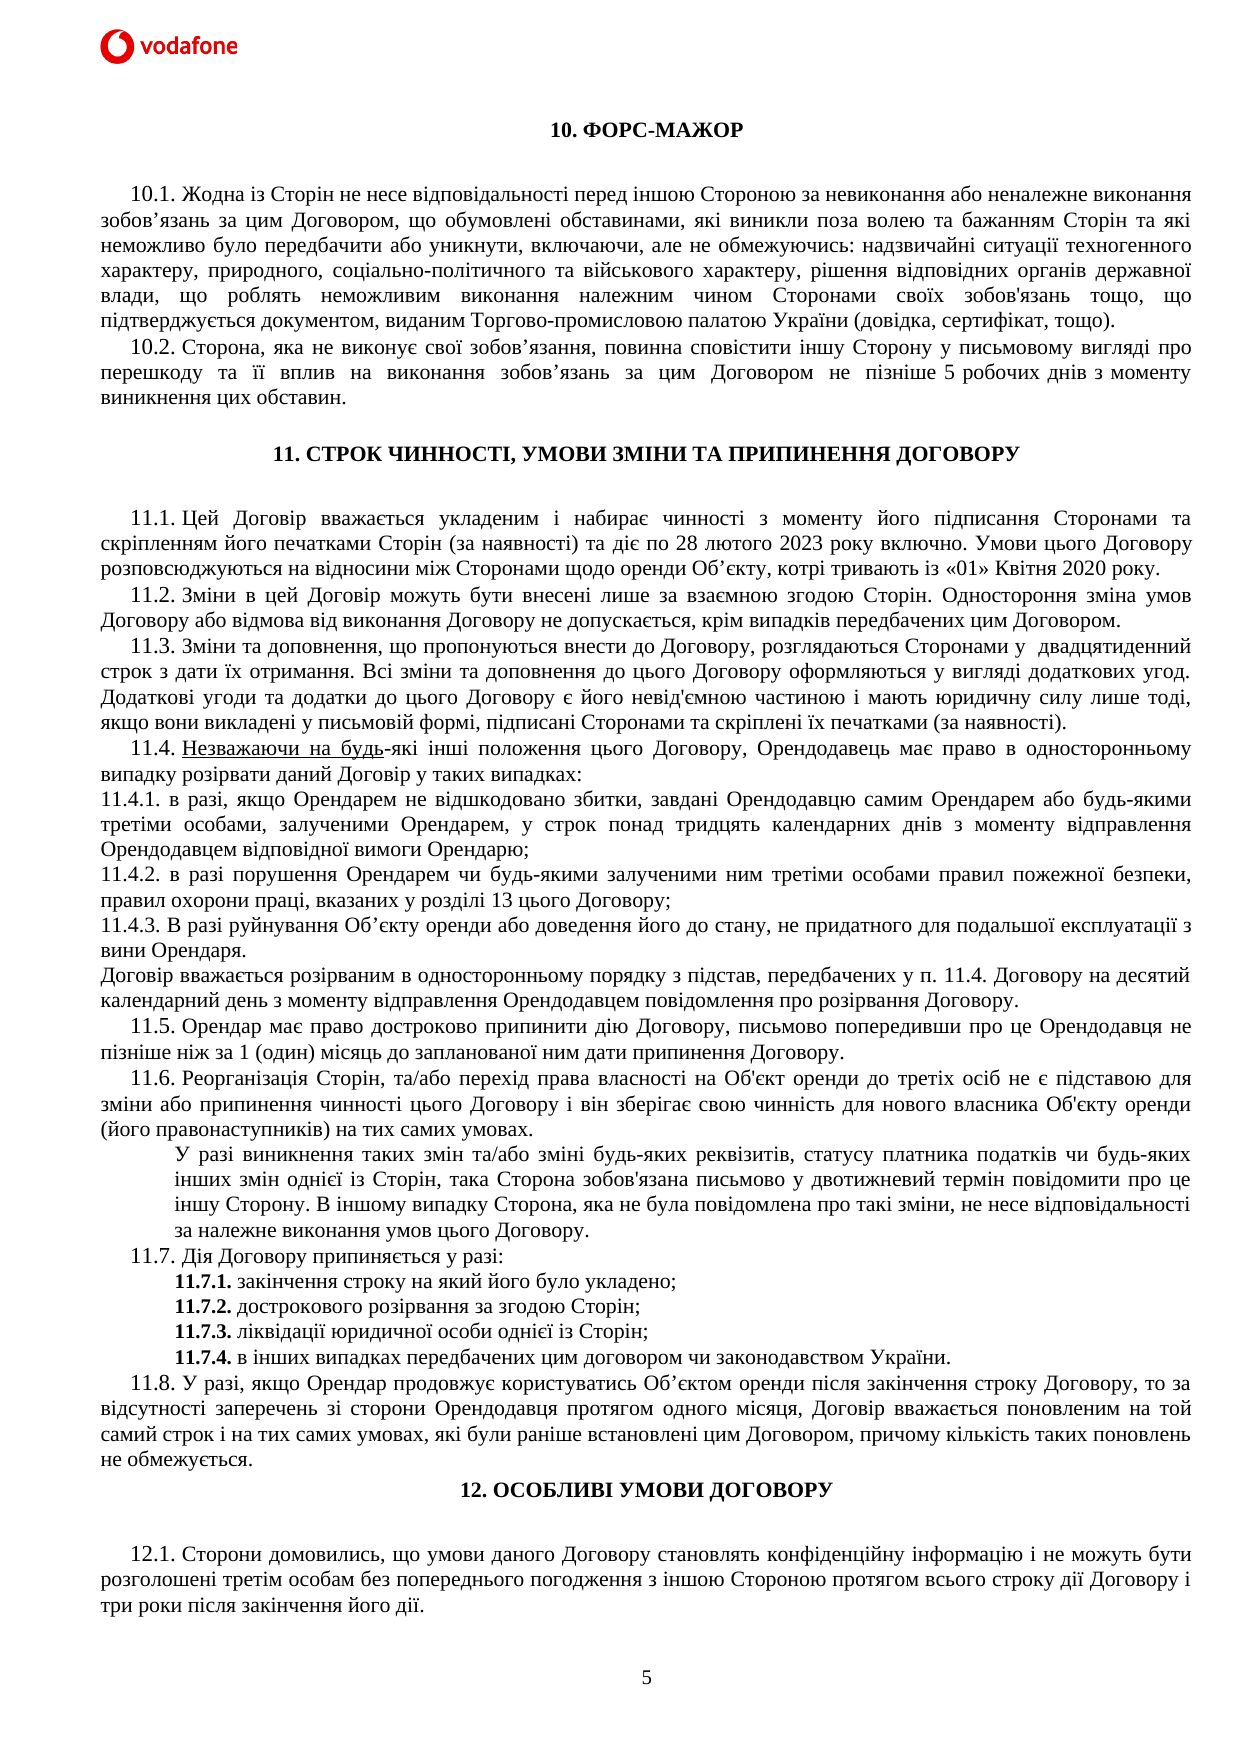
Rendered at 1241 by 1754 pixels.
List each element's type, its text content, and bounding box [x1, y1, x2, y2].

text Орендар має право достроково припинити дію Договору, письмово попередивши про це Орендодавця не пізніше ніж за 1 (один) місяць до запланованої ним дати припинення Договору. [100, 1013, 1193, 1064]
list Договір вважається розірваним в односторонньому порядку з підстав, передбачених у п. 11.4. Договору на десятий календарний день з моменту відправлення Орендодавцем повідомлення про розірвання Договору. [100, 962, 1193, 1013]
text ОСОБЛИВІ УМОВИ ДОГОВОРУ [100, 1477, 1193, 1502]
text закінчення строку на який його було укладено; [174, 1268, 1193, 1293]
picture [100, 29, 238, 64]
text Реорганізація Сторін, та/або перехід права власності на Об'єкт оренди до третіх осіб не є підставою для зміни або припинення чинності цього Договору і він зберігає свою чинність для нового власника Об'єкту оренди (його правонаступників) на тих самих умовах. [100, 1064, 1193, 1141]
text Незважаючи на будь-які інші положення цього Договору, Орендодавець має право в односторонньому випадку розірвати даний Договір у таких випадках: [100, 734, 1193, 786]
text Зміни та доповнення, що пропонуються внести до Договору, розглядаються Сторонами у двадцятиденний строк з дати їх отримання. Всі зміни та доповнення до цього Договору оформляються у вигляді додаткових угод. Додаткові угоди та додатки до цього Договору є його невід'ємною частиною і мають юридичну силу лише тоді, якщо вони викладені у письмовій формі, підписані Сторонами та скріплені їх печатками (за наявності). [100, 632, 1193, 734]
text ФОРС-МАЖОР [100, 117, 1193, 143]
text Жодна із Сторін не несе відповідальності перед іншою Стороною за невиконання або неналежне виконання зобов’язань за цим Договором, що обумовлені обставинами, які виникли поза волею та бажанням Сторін та які неможливо було передбачити або уникнути, включаючи, але не обмежуючись: надзвичайні ситуації техногенного характеру, природного, соціально-політичного та військового характеру, рішення відповідних органів державної влади, що роблять неможливим виконання належним чином Сторонами своїх зобов'язань тощо, що підтверджується документом, виданим Торгово-промисловою палатою України (довідка, сертифікат, тощо). [100, 180, 1193, 333]
list 11.4.3. В разі руйнування Об’єкту оренди або доведення його до стану, не придатного для подальшої експлуатації з вини Орендаря. [100, 912, 1193, 962]
text дострокового розірвання за згодою Сторін; [174, 1293, 1193, 1318]
text Зміни в цей Договір можуть бути внесені лише за взаємною згодою Сторін. Одностороння зміна умов Договору або відмова від виконання Договору не допускається, крім випадків передбачених цим Договором. [100, 581, 1193, 632]
text СТРОК ЧИННОСТІ, УМОВИ ЗМІНИ ТА ПРИПИНЕННЯ ДОГОВОРУ [100, 441, 1193, 466]
text Цей Договір вважається укладеним і набирає чинності з моменту його підписання Сторонами та скріпленням його печатками Сторін (за наявності) та діє по 28 лютого 2023 року включно. Умови цього Договору розповсюджуються на відносини між Сторонами щодо оренди Об’єкту, котрі тривають із «01» Квітня 2020 року. [100, 504, 1193, 581]
text ліквідації юридичної особи однієї із Сторін; [100, 1318, 1193, 1344]
text в інших випадках передбачених цим договором чи законодавством України. [100, 1344, 1193, 1369]
list 11.4.2. в разі порушення Орендарем чи будь-якими залученими ним третіми особами правил пожежної безпеки, правил охорони праці, вказаних у розділі 13 цього Договору; [100, 861, 1193, 912]
text Дія Договору припиняється у разі: [100, 1242, 1193, 1268]
text Сторони домовились, що умови даного Договору становлять конфіденційну інформацію і не можуть бути розголошені третім особам без попереднього погодження з іншою Стороною протягом всього строку дії Договору і три роки після закінчення його дії. [100, 1540, 1193, 1617]
list У разі виникнення таких змін та/або зміні будь-яких реквізитів, статусу платника податків чи будь-яких інших змін однієї із Сторін, така Сторона зобов'язана письмово у двотижневий термін повідомити про це іншу Сторону. В іншому випадку Сторона, яка не була повідомлена про такі зміни, не несе відповідальності за належне виконання умов цього Договору. [174, 1141, 1193, 1242]
text У разі, якщо Орендар продовжує користуватись Об’єктом оренди після закінчення строку Договору, то за відсутності заперечень зі сторони Орендодавця протягом одного місяця, Договір вважається поновленим на той самий строк і на тих самих умовах, які були раніше встановлені цим Договором, причому кількість таких поновлень не обмежується. [100, 1369, 1193, 1471]
list 11.4.1. в разі, якщо Орендарем не відшкодовано збитки, завдані Орендодавцю самим Орендарем або будь-якими третіми особами, залученими Орендарем, у строк понад тридцять календарних днів з моменту відправлення Орендодавцем відповідної вимоги Орендарю; [100, 786, 1193, 861]
text Сторона, яка не виконує свої зобов’язання, повинна сповістити іншу Сторону у письмовому вигляді про перешкоду та її вплив на виконання зобов’язань за цим Договором не пізніше 5 робочих днів з моменту виникнення цих обставин. [100, 333, 1193, 409]
